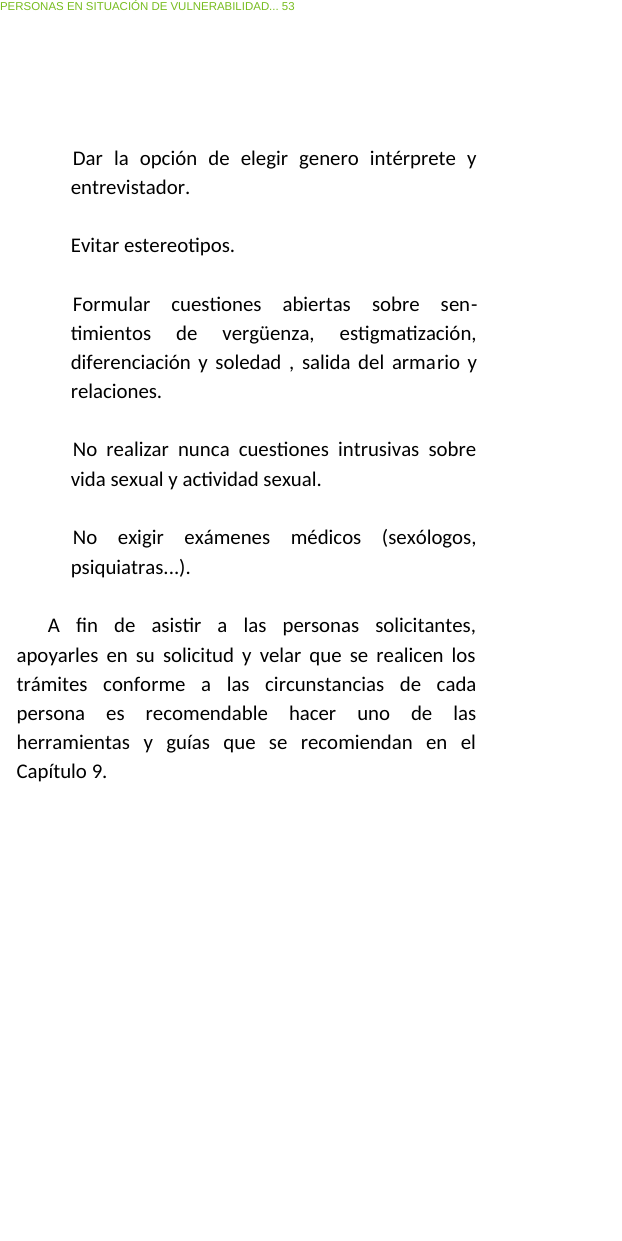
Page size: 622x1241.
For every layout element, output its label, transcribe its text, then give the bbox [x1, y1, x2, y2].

text Evitar estereotipos. [16, 232, 477, 258]
text No realizar nunca cuestiones intrusivas sobre vida sexual y actividad sexual. [71, 437, 477, 491]
text A fin de asistir a las personas solicitantes, apoyarles en su solicitud y velar que se realicen los trámites conforme a las circunstancias de cada persona es recomendable hacer uno de las herramientas y guías que se recomiendan en el Capítulo 9. [16, 613, 477, 784]
text Dar la opción de elegir genero intérprete y entrevistador. [71, 145, 477, 199]
text Formular cuestiones abiertas sobre sentimientos de vergüenza, estigmatización, diferenciación y soledad , salida del armario y relaciones. [71, 291, 477, 404]
text No exigir exámenes médicos (sexólogos, psiquiatras...). [71, 524, 477, 579]
